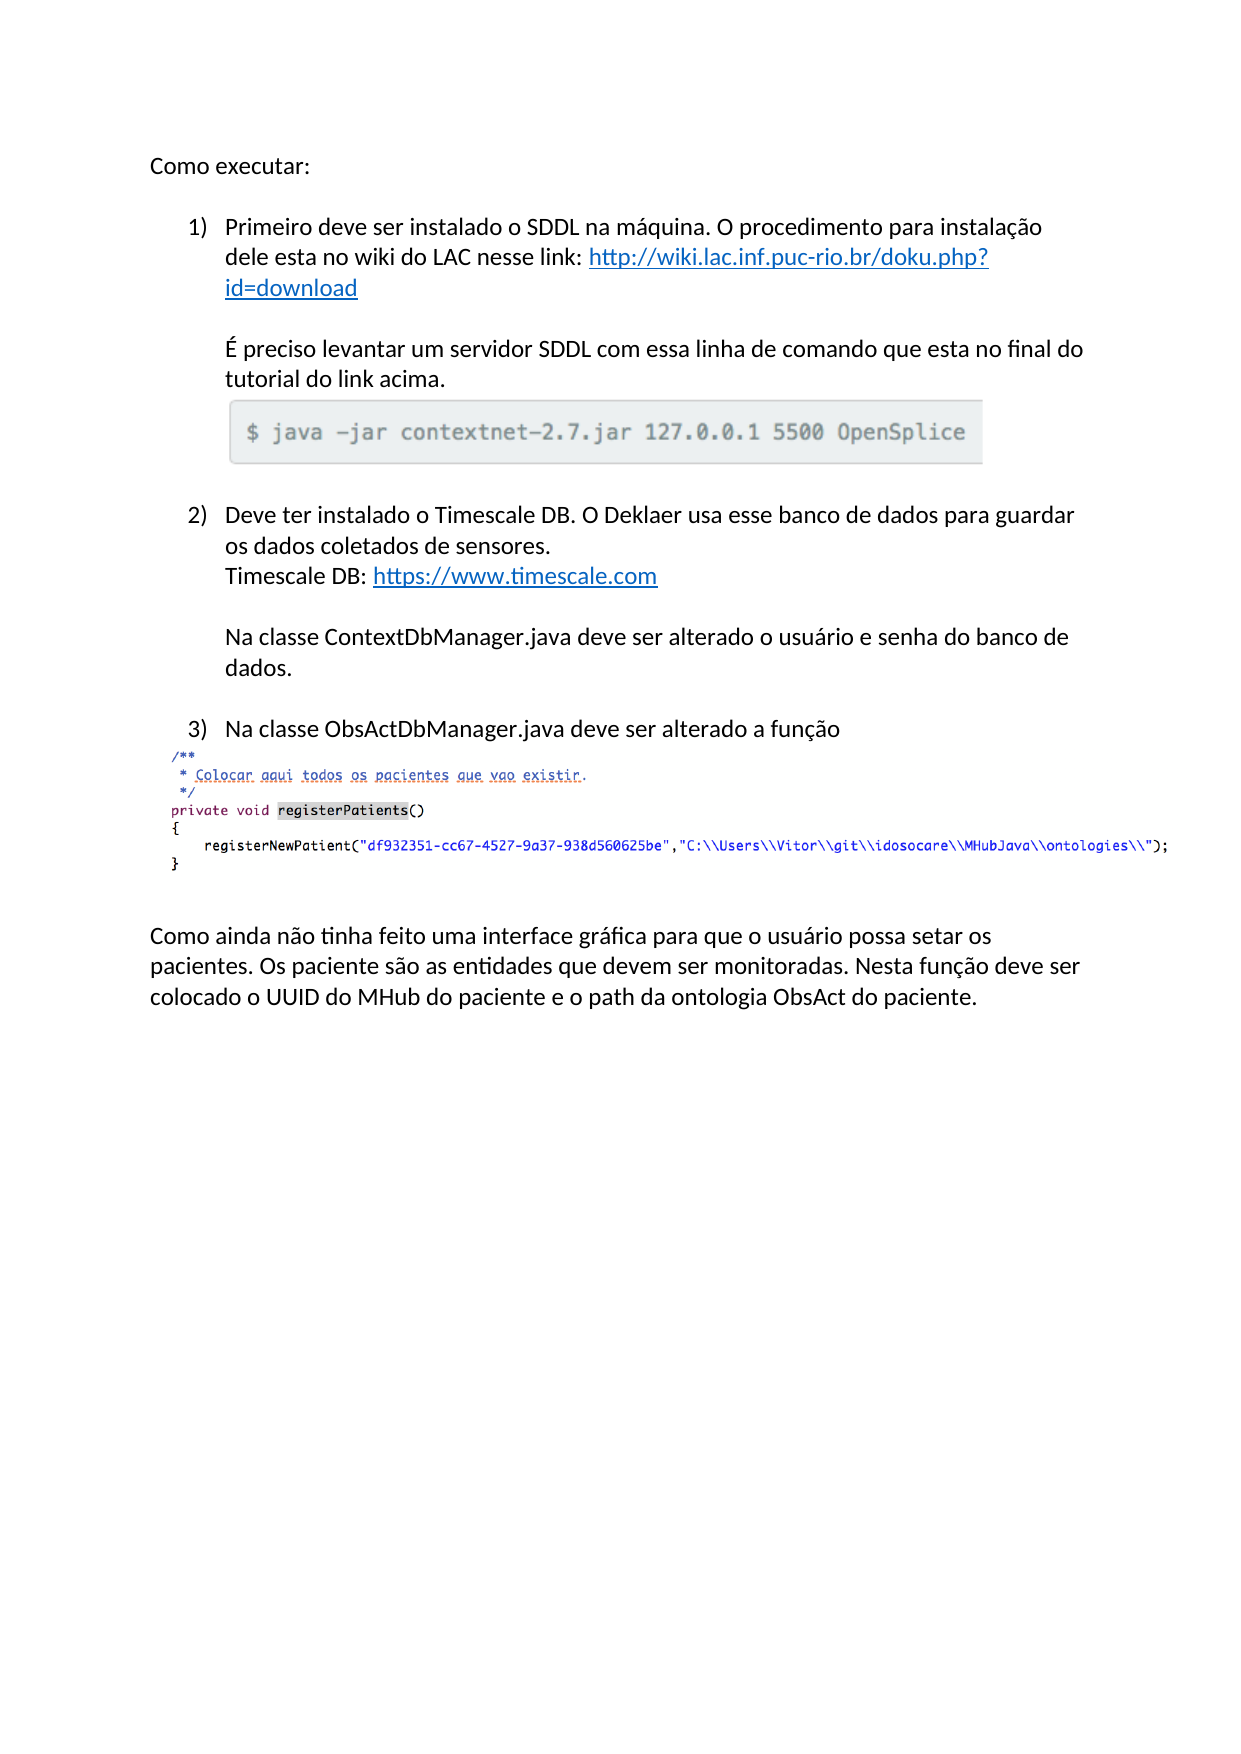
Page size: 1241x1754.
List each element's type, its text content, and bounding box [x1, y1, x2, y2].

picture [150, 743, 1189, 890]
list Deve ter instalado o Timescale DB. O Deklaer usa esse banco de dados para guardar os dados coletados de sensores. Timescale DB: https://www.timescale.com [187, 499, 1090, 591]
text Como ainda não tinha feito uma interface gráfica para que o usuário possa setar os pacientes. Os paciente são as entidades que devem ser monitoradas. Nesta função deve ser colocado o UUID do MHub do paciente e o path da ontologia ObsAct do paciente. [150, 920, 1090, 1012]
list Primeiro deve ser instalado o SDDL na máquina. O procedimento para instalação dele esta no wiki do LAC nesse link: http://wiki.lac.inf.puc-rio.br/doku.php?id=download [187, 211, 1090, 303]
text Como executar: [150, 150, 1090, 181]
text É preciso levantar um servidor SDDL com essa linha de comando que esta no final do tutorial do link acima. [225, 333, 1090, 394]
picture [225, 394, 983, 469]
text Na classe ContextDbManager.java deve ser alterado o usuário e senha do banco de dados. [225, 621, 1090, 682]
list Na classe ObsActDbManager.java deve ser alterado a função [187, 713, 1090, 743]
